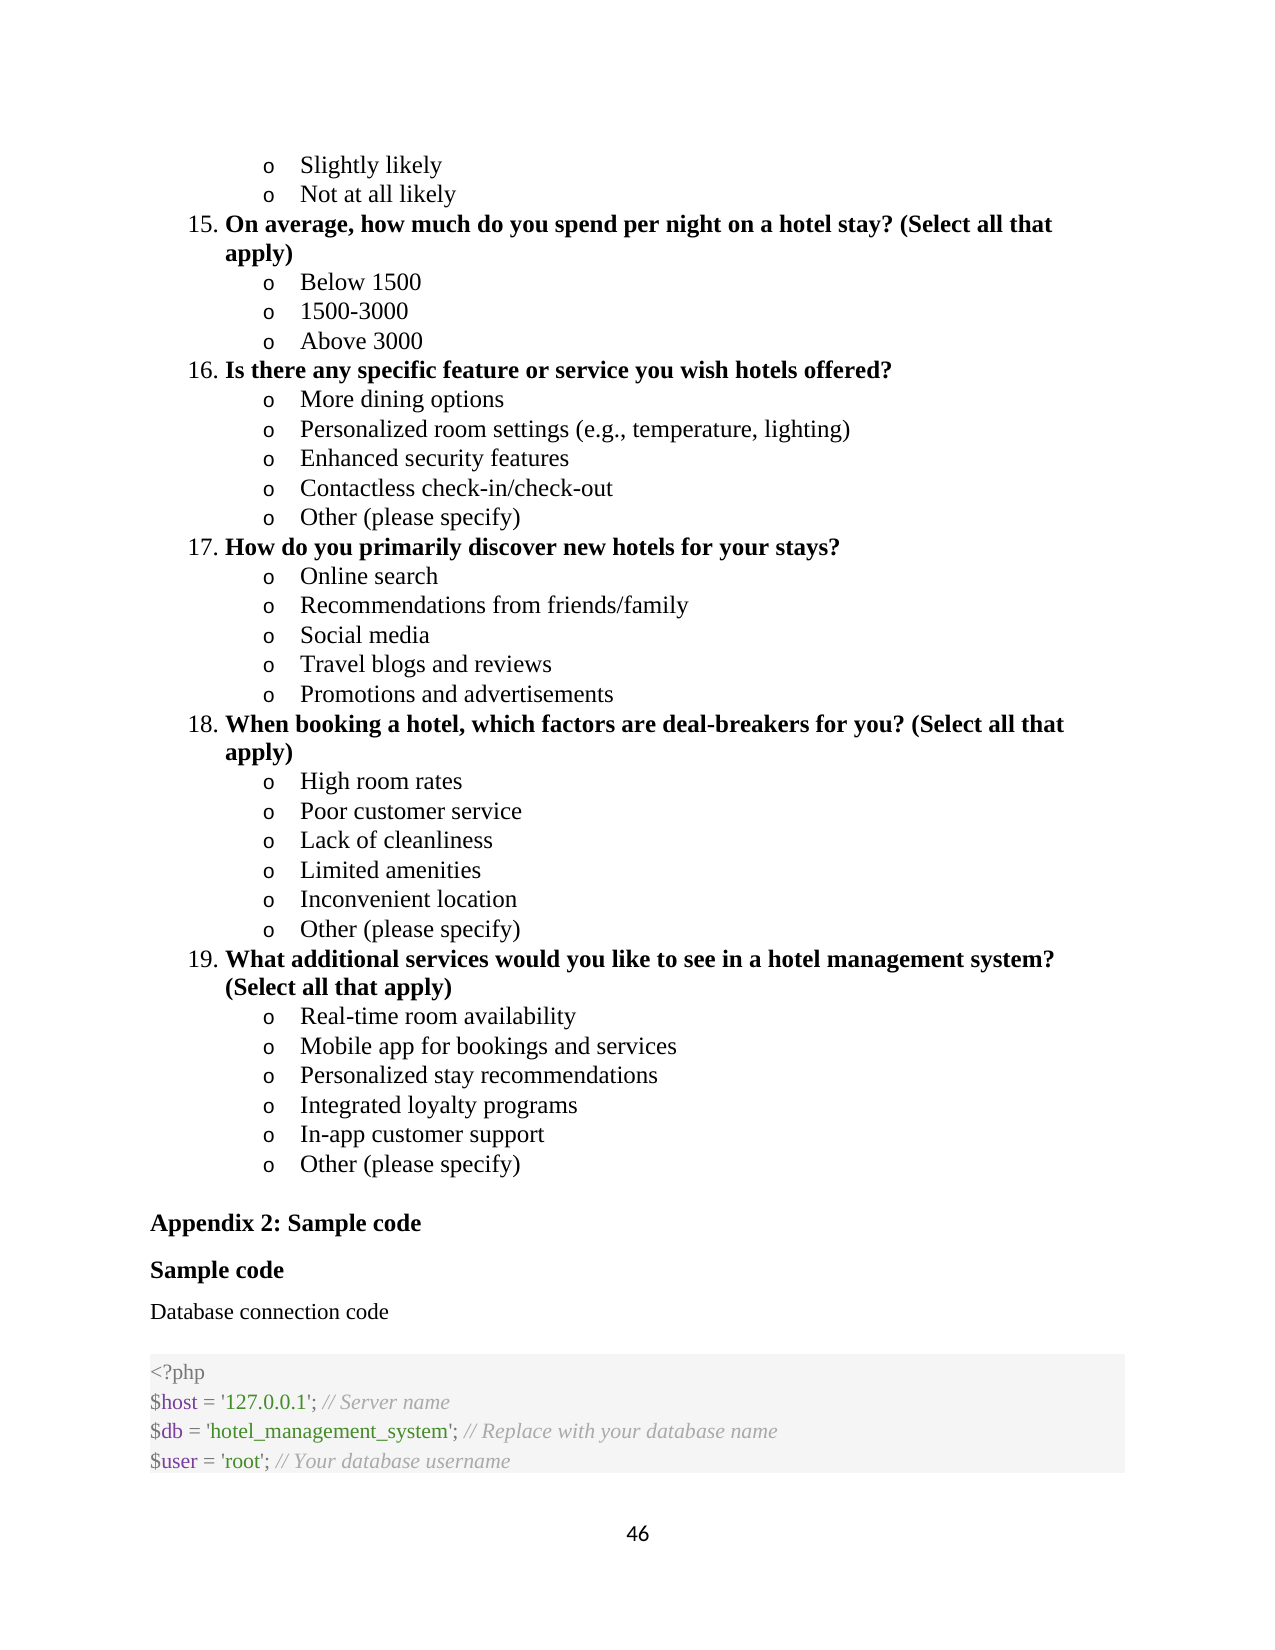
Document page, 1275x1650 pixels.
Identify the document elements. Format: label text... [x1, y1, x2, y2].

text Database connection code [150, 1298, 1125, 1325]
list Personalized room settings (e.g., temperature, lighting) [262, 414, 1125, 443]
text $user = 'root'; // Your database username [150, 1443, 1125, 1473]
list Inconvenient location [262, 884, 1125, 914]
list Contactless check-in/check-out [262, 473, 1125, 502]
list Above 3000 [262, 326, 1125, 355]
list Real-time room availability [262, 1001, 1125, 1031]
list In-app customer support [262, 1119, 1125, 1149]
subtitle Sample code [150, 1255, 1125, 1284]
text $host = '127.0.0.1'; // Server name [150, 1384, 1125, 1414]
list Promotions and advertisements [262, 679, 1125, 709]
list Recommendations from friends/family [262, 590, 1125, 620]
list More dining options [262, 384, 1125, 414]
list What additional services would you like to see in a hotel management system? (Select all that apply) [187, 944, 1125, 1001]
list Poor customer service [262, 796, 1125, 825]
list Slightly likely [262, 150, 1125, 179]
list Is there any specific feature or service you wish hotels offered? [187, 355, 1125, 384]
list Limited amenities [262, 855, 1125, 884]
list Personalized stay recommendations [262, 1060, 1125, 1090]
list How do you primarily discover new hotels for your stays? [187, 532, 1125, 561]
text <?php [150, 1354, 1125, 1384]
list Online search [262, 561, 1125, 590]
list Enhanced security features [262, 443, 1125, 473]
list Other (please specify) [262, 914, 1125, 944]
list High room rates [262, 766, 1125, 796]
list Mobile app for bookings and services [262, 1031, 1125, 1060]
list Lack of cleanliness [262, 825, 1125, 855]
list When booking a hotel, which factors are deal-breakers for you? (Select all that apply) [187, 709, 1125, 766]
list Travel blogs and reviews [262, 649, 1125, 679]
text $db = 'hotel_management_system'; // Replace with your database name [150, 1414, 1125, 1443]
subtitle Appendix 2: Sample code [150, 1208, 1125, 1237]
list On average, how much do you spend per night on a hotel stay? (Select all that apply) [187, 209, 1125, 267]
list Below 1500 [262, 267, 1125, 296]
list Integrated loyalty programs [262, 1090, 1125, 1119]
list Not at all likely [262, 179, 1125, 209]
list Other (please specify) [262, 502, 1125, 532]
list Other (please specify) [262, 1149, 1125, 1179]
list Social media [262, 620, 1125, 649]
list 1500-3000 [262, 296, 1125, 326]
